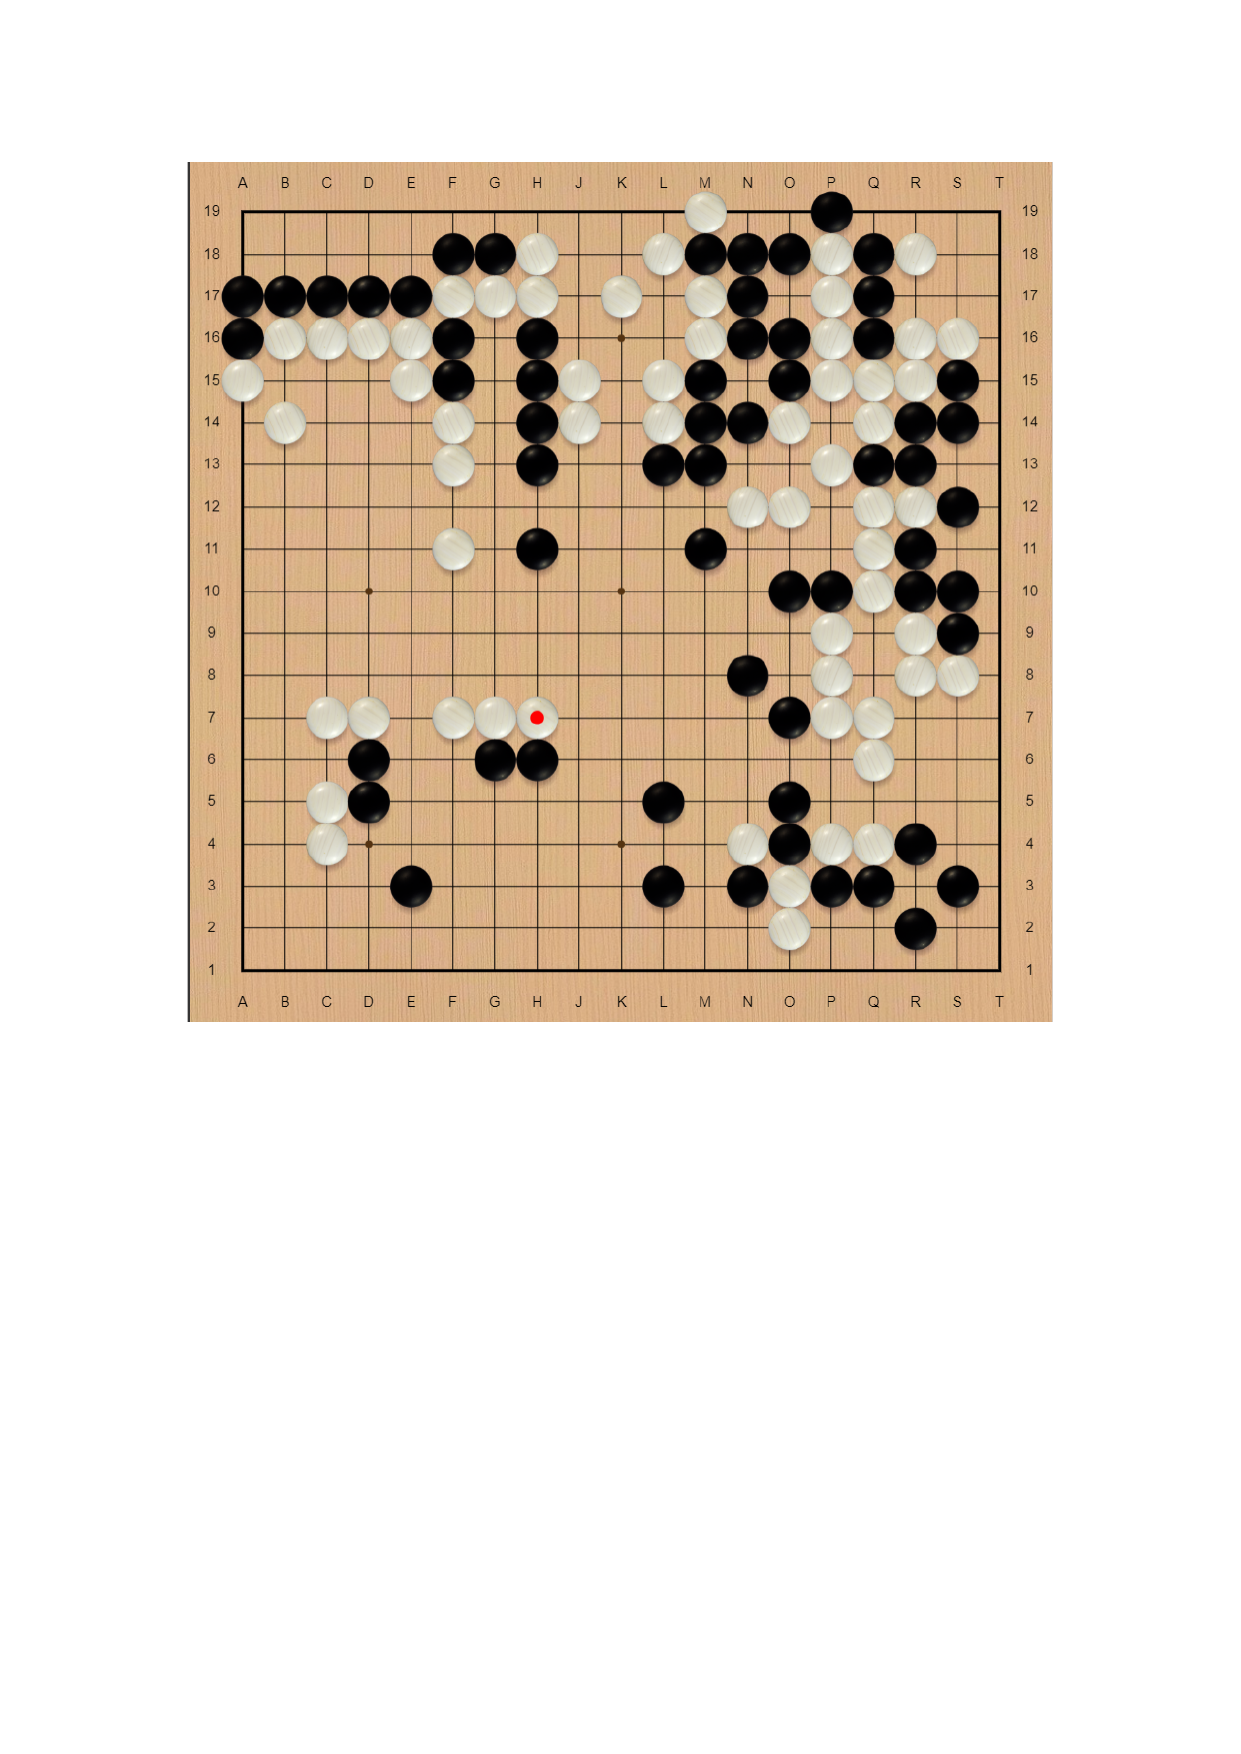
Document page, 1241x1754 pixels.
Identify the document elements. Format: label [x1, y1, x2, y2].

picture [187, 162, 1053, 1022]
